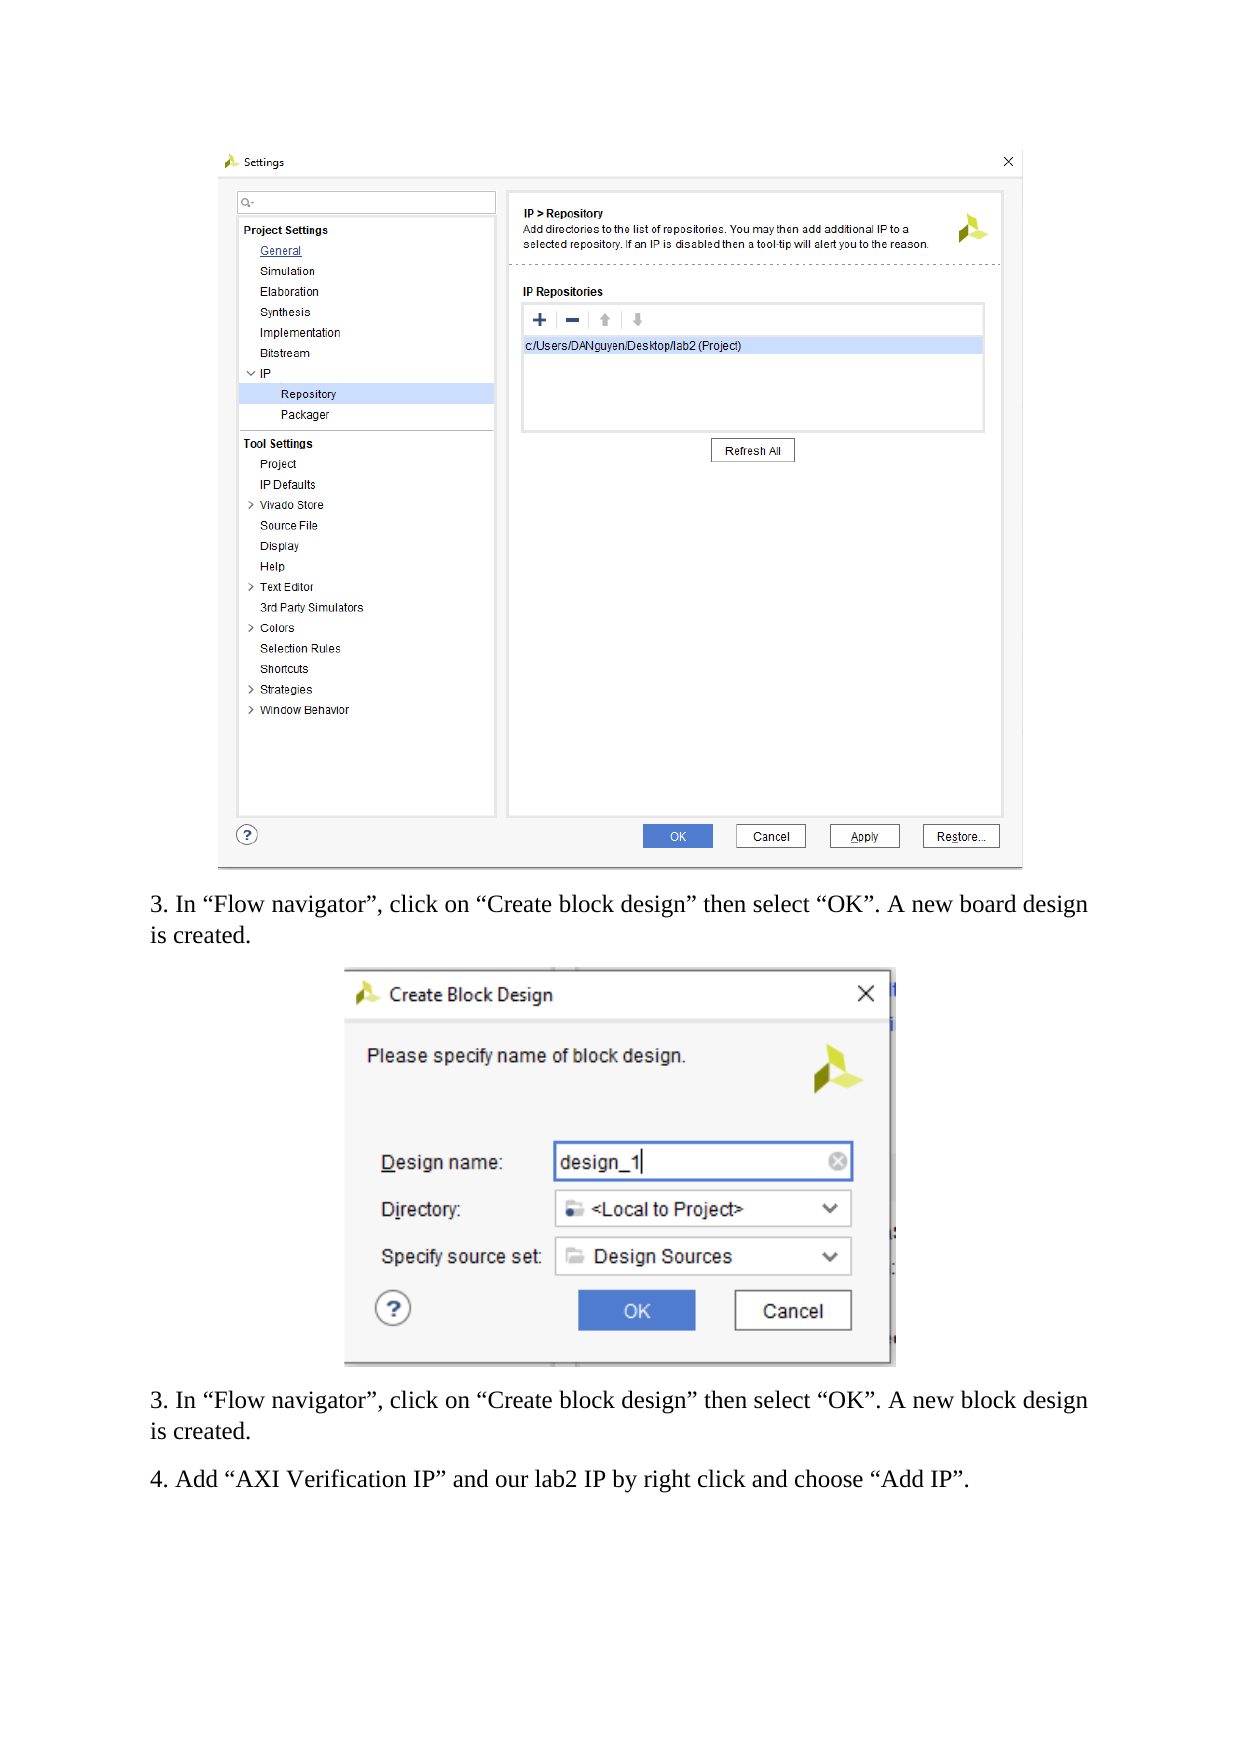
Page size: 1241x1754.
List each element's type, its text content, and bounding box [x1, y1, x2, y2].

text 3. In “Flow navigator”, click on “Create block design” then select “OK”. A new board design is created. [150, 889, 1090, 949]
picture [217, 150, 1023, 870]
picture [344, 967, 896, 1367]
text 4. Add “AXI Verification IP” and our lab2 IP by right click and choose “Add IP”. [150, 1464, 1090, 1493]
text 3. In “Flow navigator”, click on “Create block design” then select “OK”. A new block design is created. [150, 1385, 1090, 1445]
